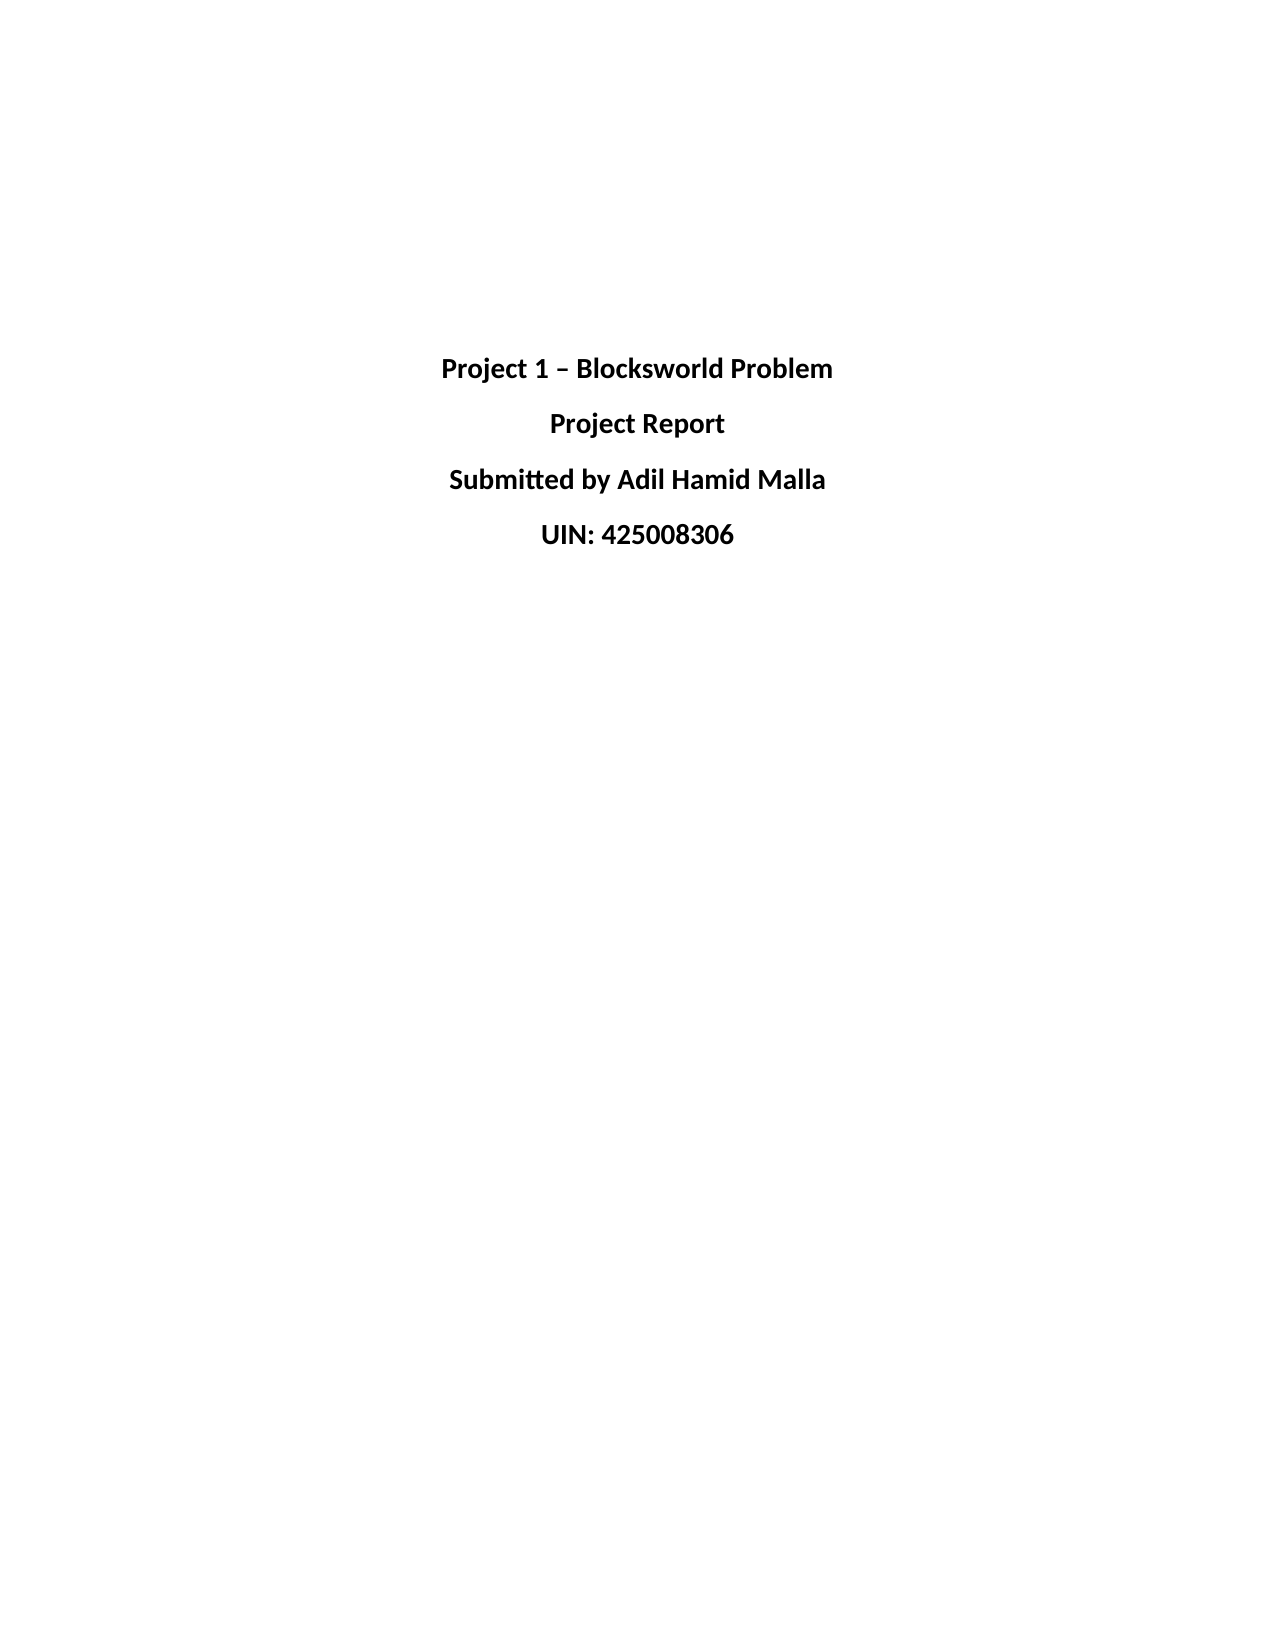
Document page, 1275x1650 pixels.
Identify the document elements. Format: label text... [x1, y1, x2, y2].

text Submitted by Adil Hamid Malla [150, 461, 1125, 496]
text Project 1 – Blocksworld Problem [150, 351, 1125, 386]
text UIN: 425008306 [150, 516, 1125, 551]
text Project Report [150, 406, 1125, 441]
